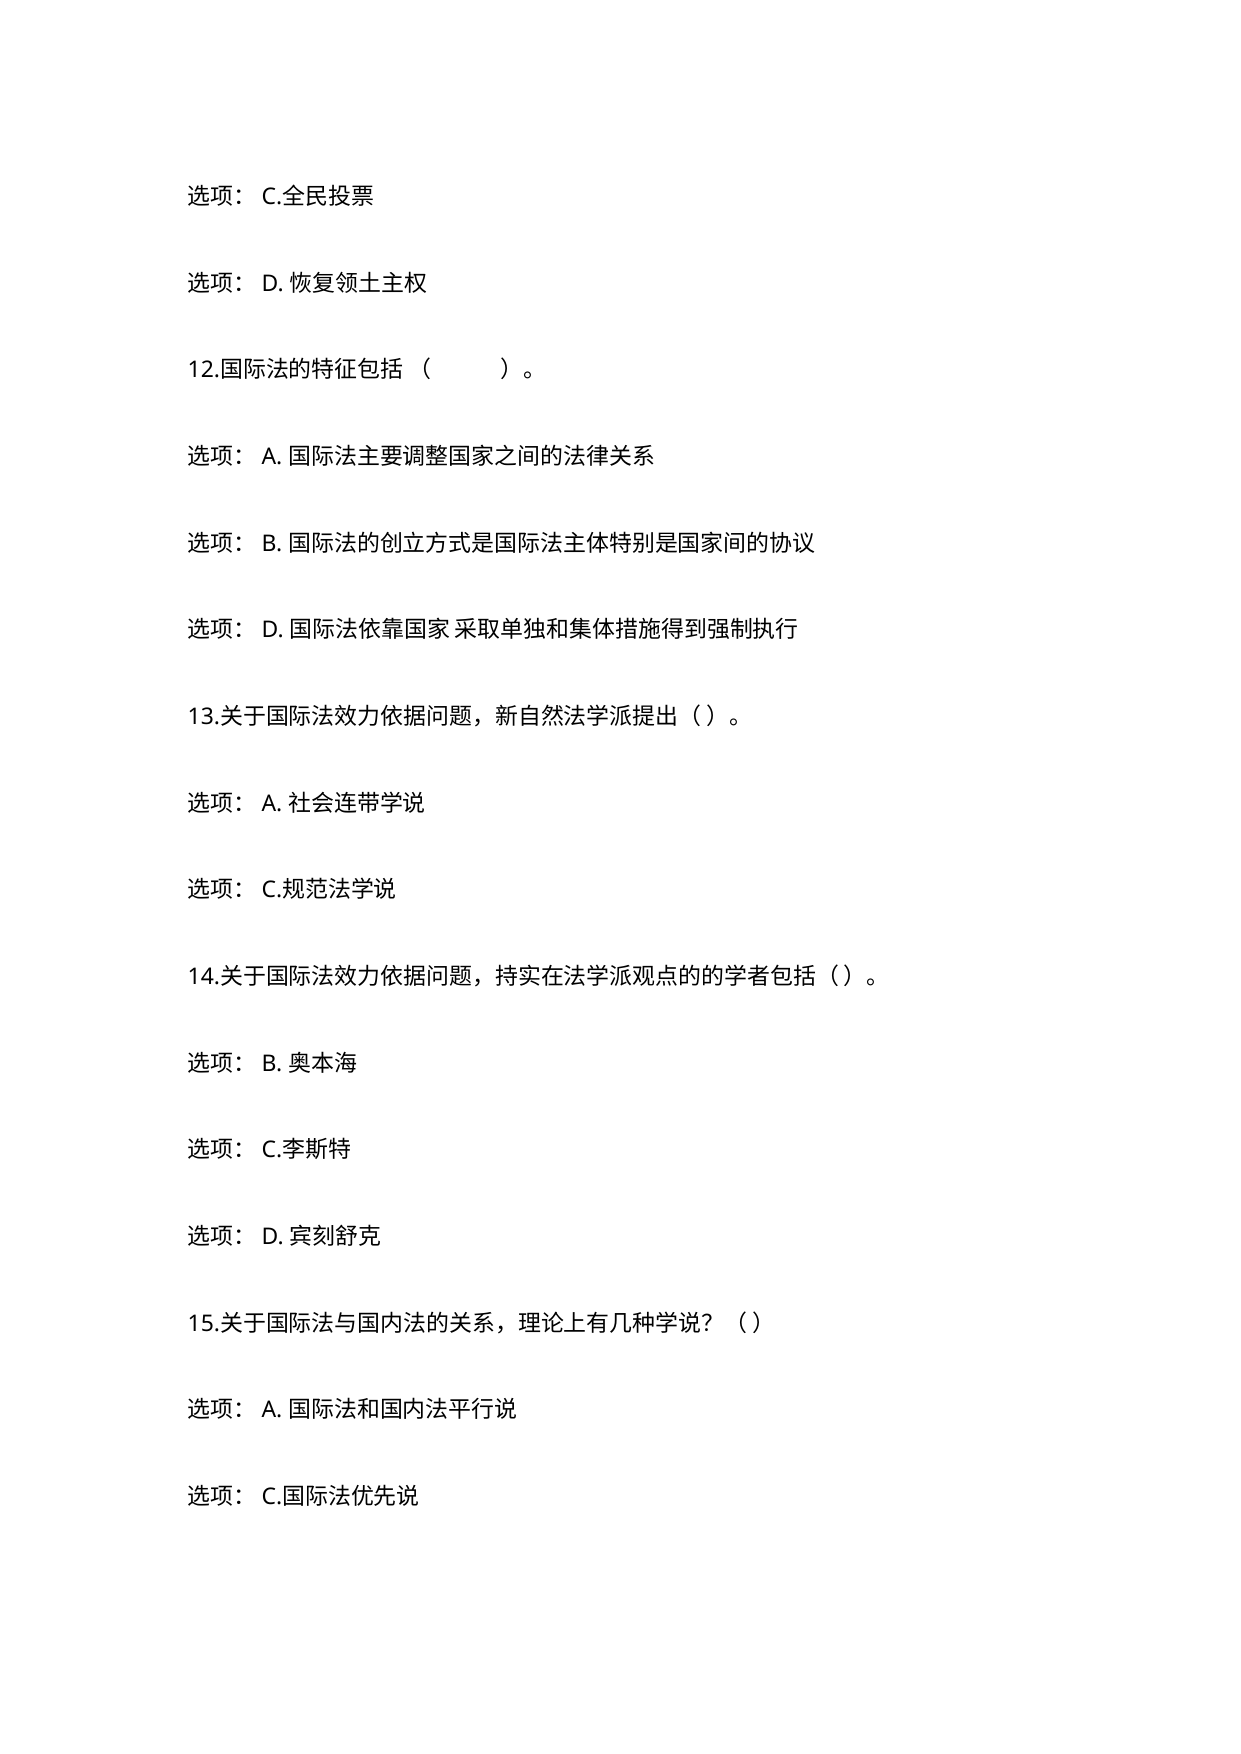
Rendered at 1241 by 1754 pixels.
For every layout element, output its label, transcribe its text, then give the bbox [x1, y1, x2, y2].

text 选项： B. 国际法的创立方式是国际法主体特别是国家间的协议 [187, 509, 1053, 574]
text 14.关于国际法效力依据问题，持实在法学派观点的的学者包括（ ）。 [187, 942, 1053, 1007]
text 选项： D. 宾刻舒克 [187, 1202, 1053, 1267]
text 选项： D. 恢复领土主权 [187, 249, 1053, 314]
text 15.关于国际法与国内法的关系，理论上有几种学说？（ ） [187, 1289, 1053, 1354]
text 选项： A. 社会连带学说 [187, 769, 1053, 834]
text 选项： C.规范法学说 [187, 855, 1053, 920]
text 选项： C.李斯特 [187, 1115, 1053, 1180]
text 13.关于国际法效力依据问题，新自然法学派提出（ ）。 [187, 682, 1053, 747]
text 选项： D. 国际法依靠国家 采取单独和集体措施得到强制执行 [187, 595, 1053, 660]
text 选项： B. 奥本海 [187, 1029, 1053, 1094]
text 12.国际法的特征包括 （ ）。 [187, 335, 1053, 400]
text 选项： A. 国际法和国内法平行说 [187, 1375, 1053, 1440]
text 选项： C.国际法优先说 [187, 1462, 1053, 1527]
text 选项： C.全民投票 [187, 162, 1053, 227]
text 选项： A. 国际法主要调整国家之间的法律关系 [187, 422, 1053, 487]
